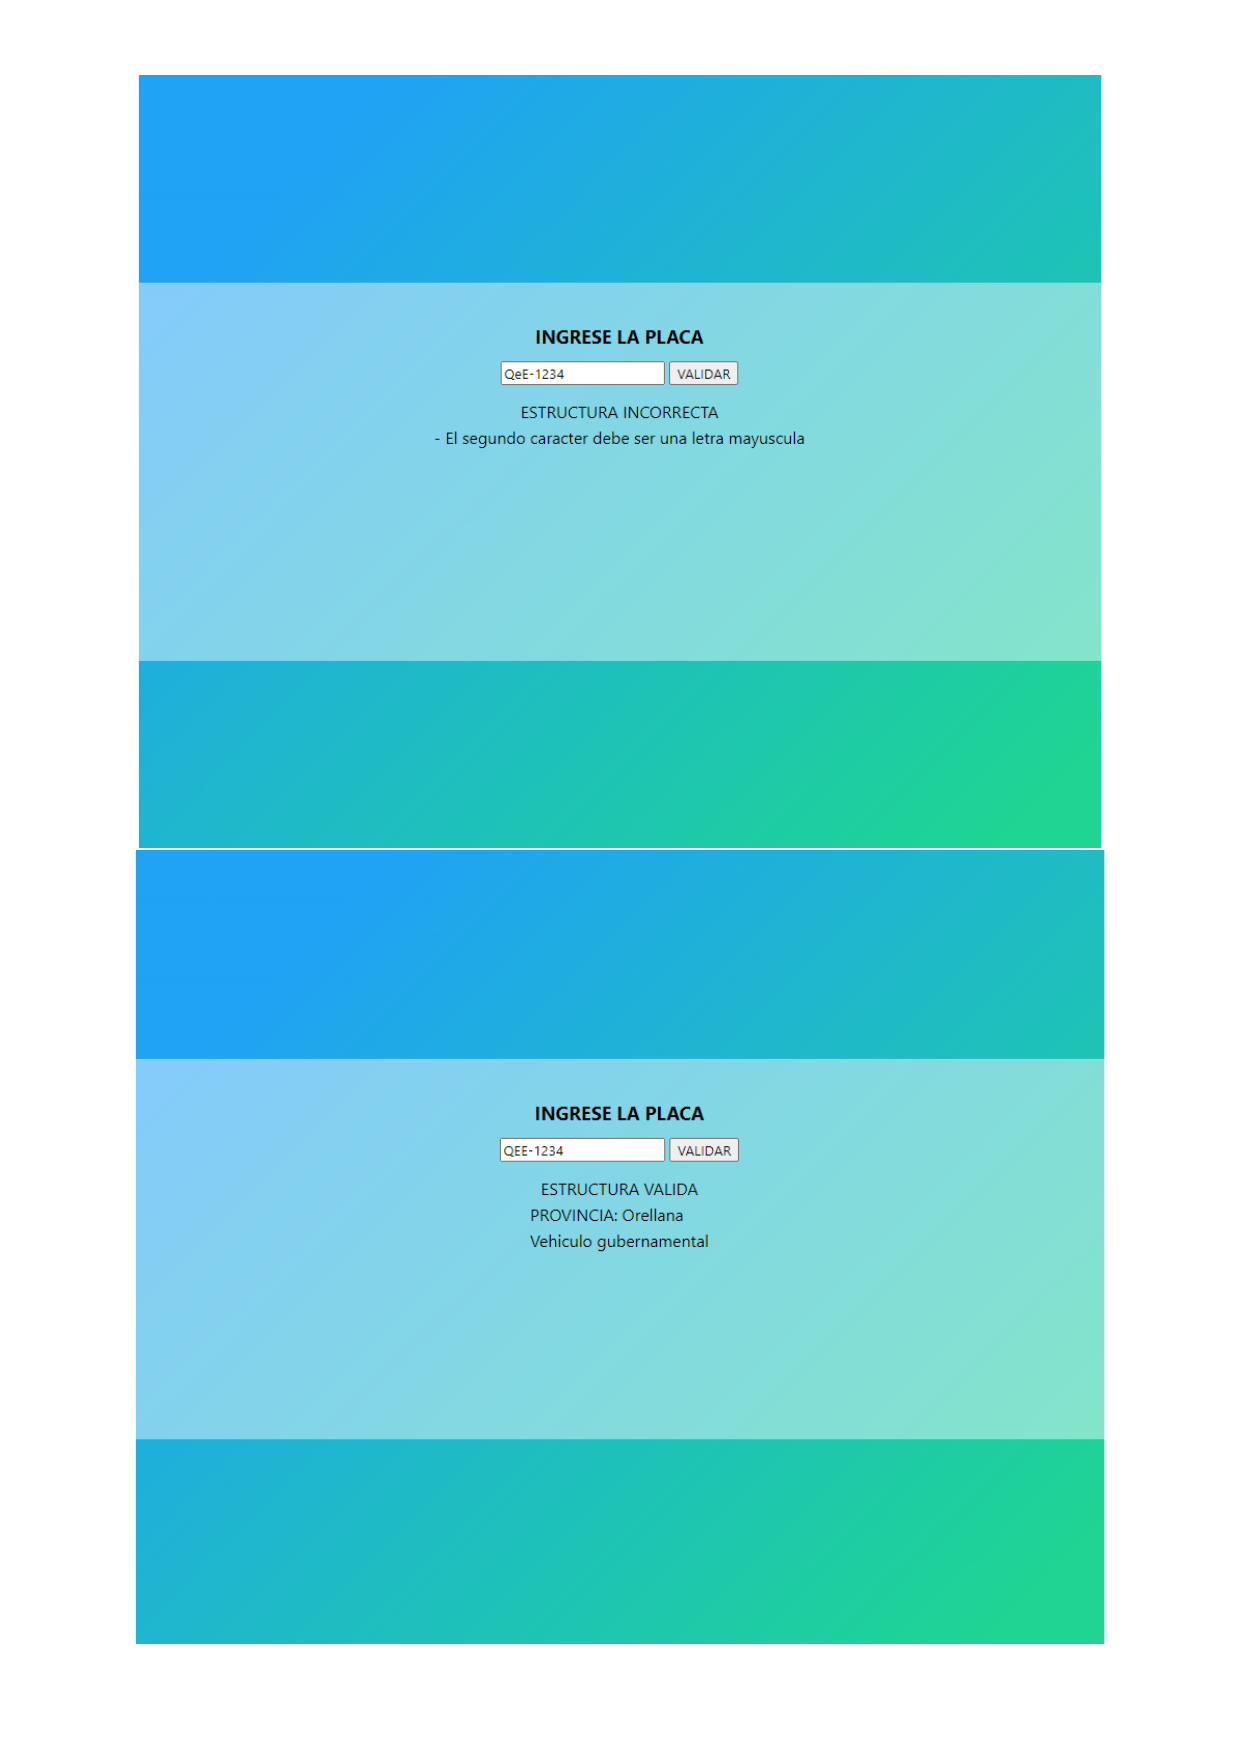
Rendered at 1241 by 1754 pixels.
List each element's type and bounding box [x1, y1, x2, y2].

picture [135, 850, 1105, 1644]
picture [138, 75, 1102, 848]
